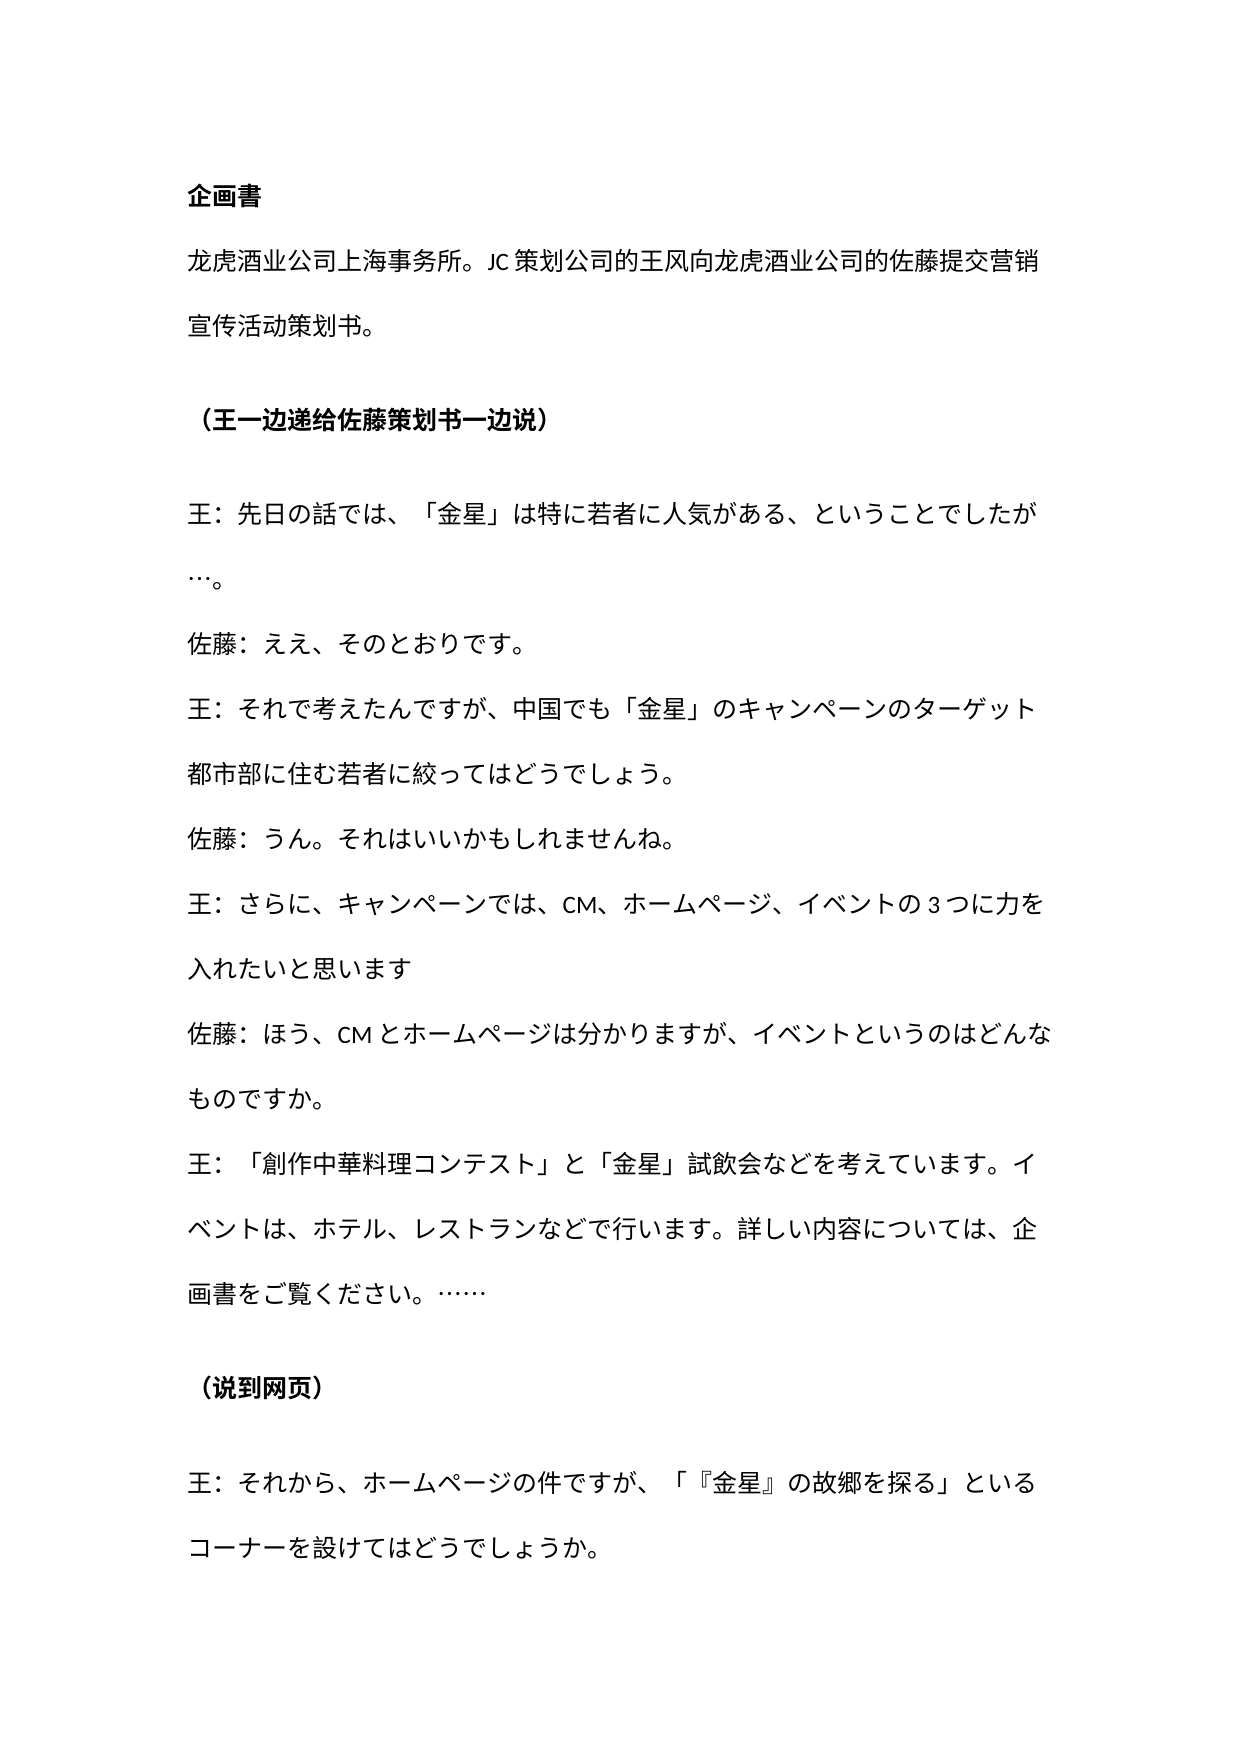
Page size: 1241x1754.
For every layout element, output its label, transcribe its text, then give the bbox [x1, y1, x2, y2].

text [187, 1449, 1053, 1579]
text 王：先日の話では、「金星」は特に若者に人気がある、ということでしたが…。 佐藤：ええ、そのとおりです。 王：それで考えたんですが、中国でも「金星」のキャンペーンのターゲット都市部に住む若者に絞ってはどうでしょう。 佐藤：うん。それはいいかもしれませんね。 王：さらに、キャンペーンでは、CM、ホームページ、イベントの3つに力を入れたいと思います 佐藤：ほう、CMとホームページは分かりますが、イベントというのはどんなものですか。 王：「創作中華料理コンテスト」と「金星」試飲会などを考えています。イベントは、ホテル、レストランなどで行います。詳しい内容については、企画書をご覧ください。…… [187, 480, 1053, 1325]
text （说到网页） [187, 1354, 1053, 1419]
text 企画書 龙虎酒业公司上海事务所。JC策划公司的王风向龙虎酒业公司的佐藤提交营销宣传活动策划书。 [187, 162, 1053, 357]
text （王一边递给佐藤策划书一边说） [187, 386, 1053, 451]
